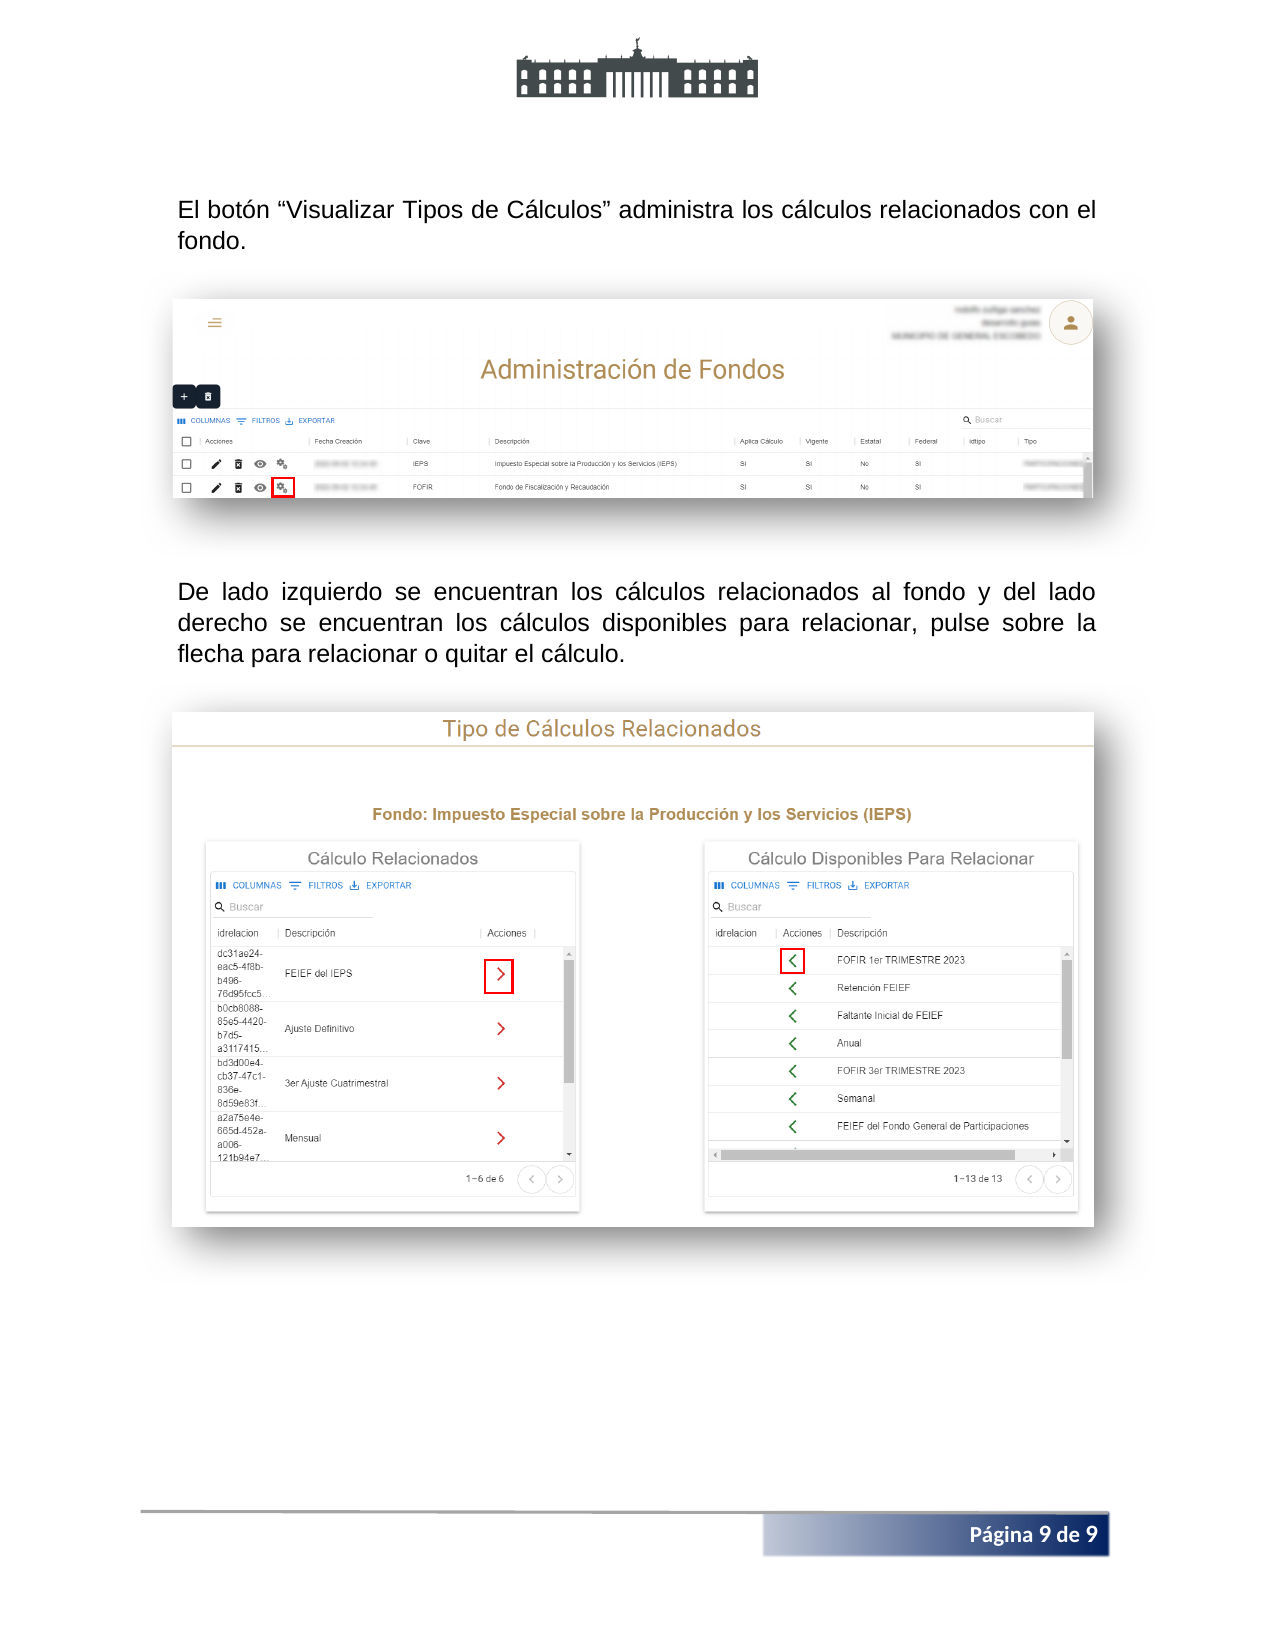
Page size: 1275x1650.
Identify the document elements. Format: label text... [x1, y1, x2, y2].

picture [172, 712, 1094, 1227]
picture [274, 479, 293, 495]
picture [515, 34, 760, 112]
picture [172, 299, 1094, 498]
text El botón “Visualizar Tipos de Cálculos” administra los cálculos relacionados con el fondo. [177, 195, 1098, 255]
text De lado izquierdo se encuentran los cálculos relacionados al fondo y del lado derecho se encuentran los cálculos disponibles para relacionar, pulse sobre la flecha para relacionar o quitar el cálculo. [177, 577, 1098, 668]
